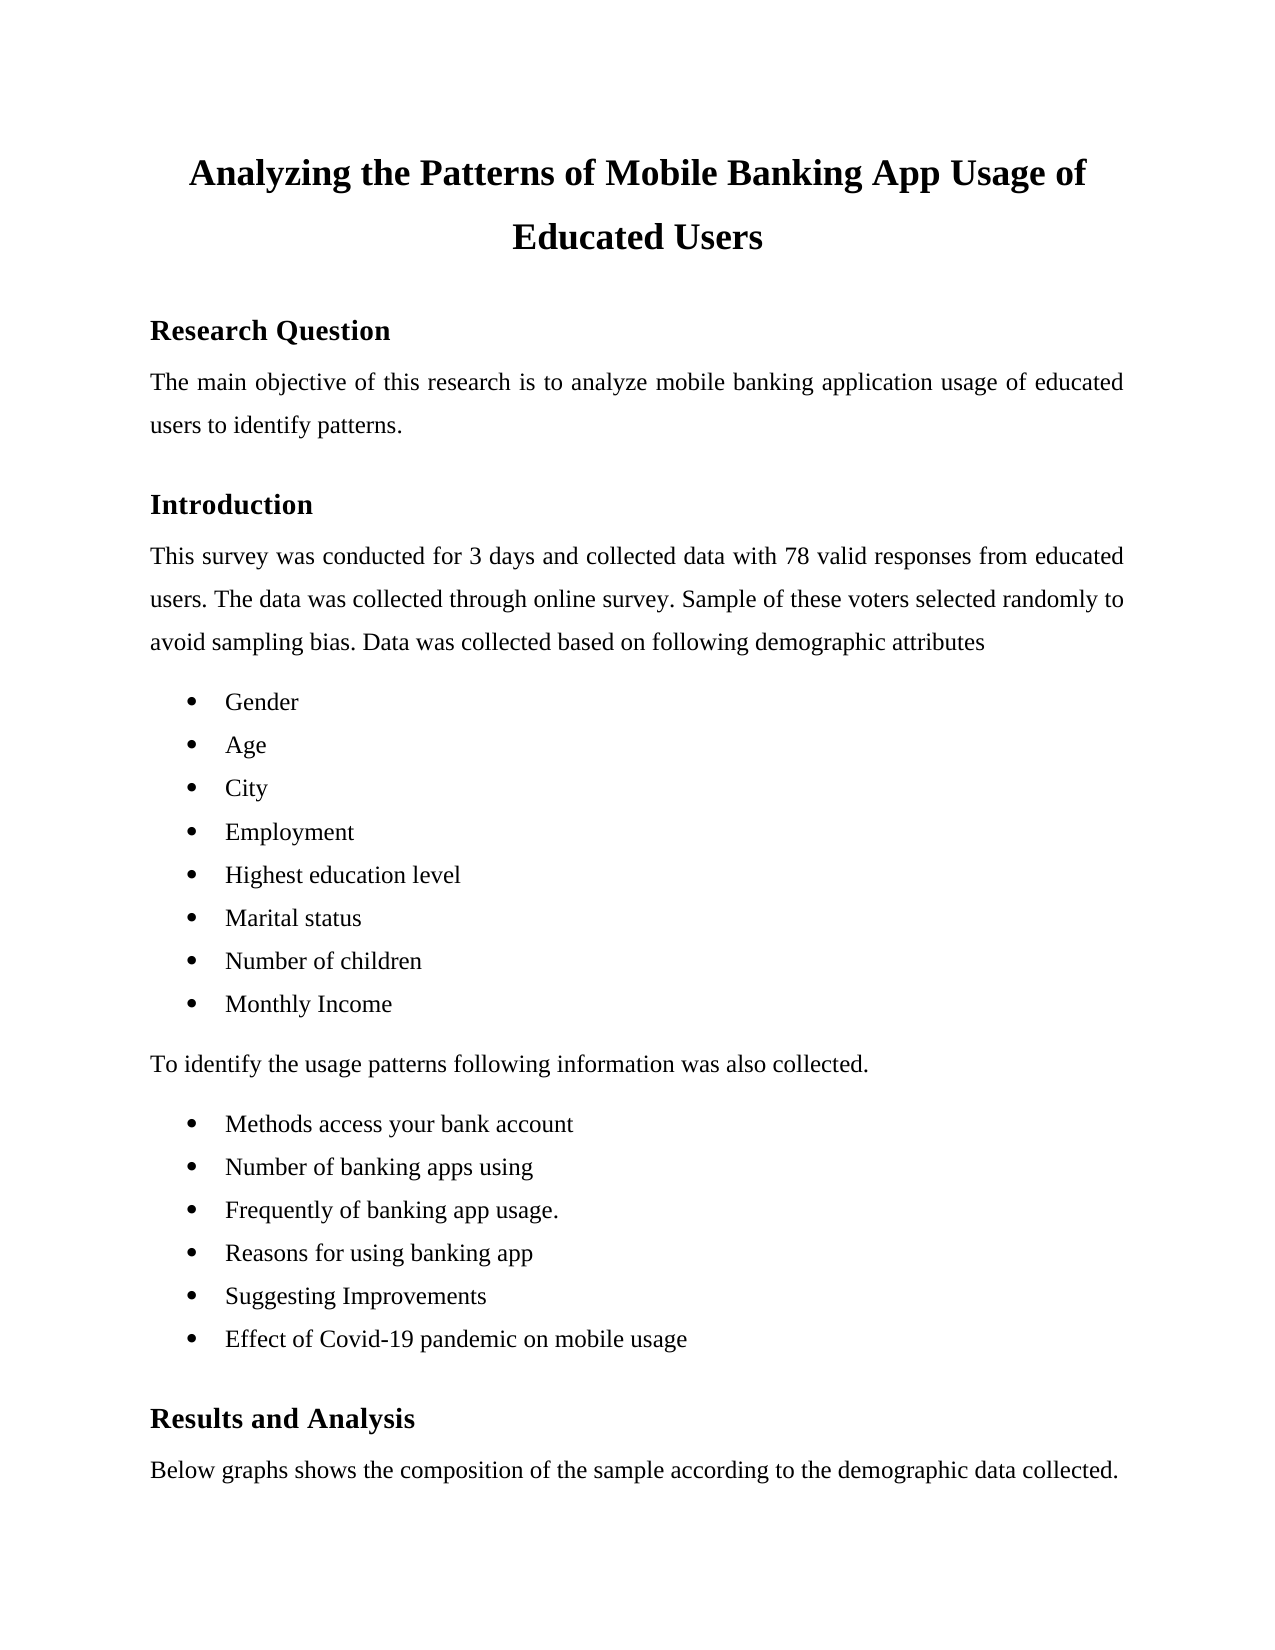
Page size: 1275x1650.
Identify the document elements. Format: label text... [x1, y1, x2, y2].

text This survey was conducted for 3 days and collected data with 78 valid responses from educated users. The data was collected through online survey. Sample of these voters selected randomly to avoid sampling bias. Data was collected based on following demographic attributes [150, 541, 1125, 656]
list Suggesting Improvements [187, 1281, 1125, 1310]
list Reasons for using banking app [187, 1238, 1125, 1267]
list City [187, 773, 1125, 802]
list Effect of Covid-19 pandemic on mobile usage [187, 1324, 1125, 1353]
list Frequently of banking app usage. [187, 1195, 1125, 1224]
list Highest education level [187, 860, 1125, 888]
list Marital status [187, 903, 1125, 932]
list Number of banking apps using [187, 1152, 1125, 1181]
list Gender [187, 687, 1125, 716]
subtitle Research Question [150, 313, 1125, 346]
list Employment [187, 817, 1125, 845]
subtitle Results and Analysis [150, 1401, 1125, 1434]
text Analyzing the Patterns of Mobile Banking App Usage of Educated Users [150, 150, 1125, 258]
list Monthly Income [187, 989, 1125, 1018]
text The main objective of this research is to analyze mobile banking application usage of educated users to identify patterns. [150, 367, 1125, 439]
list Methods access your bank account [187, 1109, 1125, 1137]
list Number of children [187, 946, 1125, 975]
text Below graphs shows the composition of the sample according to the demographic data collected. [150, 1455, 1125, 1484]
text To identify the usage patterns following information was also collected. [150, 1049, 1125, 1078]
subtitle Introduction [150, 487, 1125, 520]
list Age [187, 730, 1125, 759]
